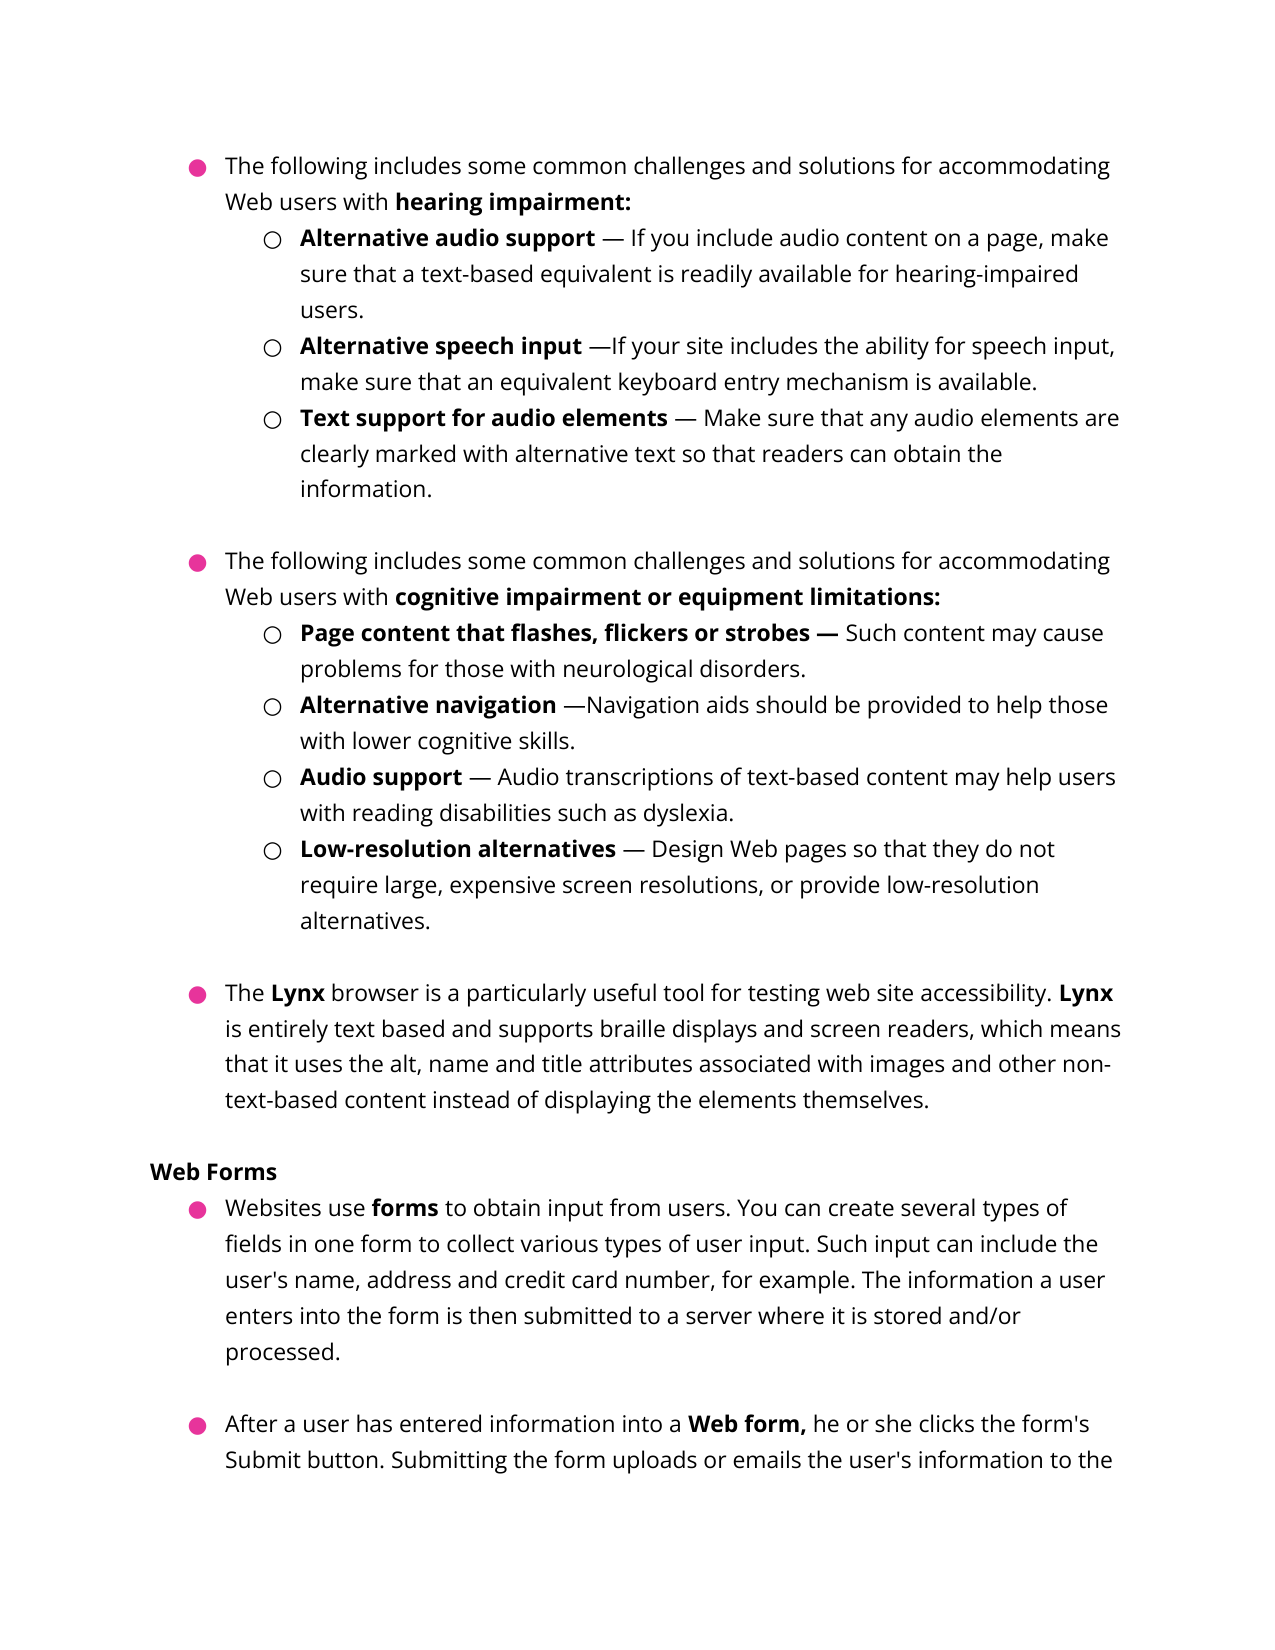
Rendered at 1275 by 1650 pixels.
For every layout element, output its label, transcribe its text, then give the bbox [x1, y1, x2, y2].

list The Lynx browser is a particularly useful tool for testing web site accessibility. Lynx is entirely text based and supports braille displays and screen readers, which means that it uses the alt, name and title attributes associated with images and other non-text-based content instead of displaying the elements themselves. [187, 977, 1125, 1116]
list The following includes some common challenges and solutions for accommodating Web users with cognitive impairment or equipment limitations: [187, 545, 1125, 612]
list The following includes some common challenges and solutions for accommodating Web users with hearing impairment: [187, 150, 1125, 217]
list Alternative speech input —If your site includes the ability for speech input, make sure that an equivalent keyboard entry mechanism is available. [262, 330, 1125, 397]
list Audio support — Audio transcriptions of text-based content may help users with reading disabilities such as dyslexia. [262, 761, 1125, 828]
list Page content that flashes, flickers or strobes — Such content may cause problems for those with neurological disorders. [262, 617, 1125, 684]
list Low-resolution alternatives — Design Web pages so that they do not require large, expensive screen resolutions, or provide low-resolution alternatives. [262, 833, 1125, 936]
list Websites use forms to obtain input from users. You can create several types of fields in one form to collect various types of user input. Such input can include the user's name, address and credit card number, for example. The information a user enters into the form is then submitted to a server where it is stored and/or processed. [187, 1192, 1125, 1367]
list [187, 1408, 1125, 1475]
list Text support for audio elements — Make sure that any audio elements are clearly marked with alternative text so that readers can obtain the information. [262, 402, 1125, 505]
list Alternative navigation —Navigation aids should be provided to help those with lower cognitive skills. [262, 689, 1125, 756]
text Web Forms [150, 1156, 1125, 1187]
list Alternative audio support — If you include audio content on a page, make sure that a text-based equivalent is readily available for hearing-impaired users. [262, 222, 1125, 325]
